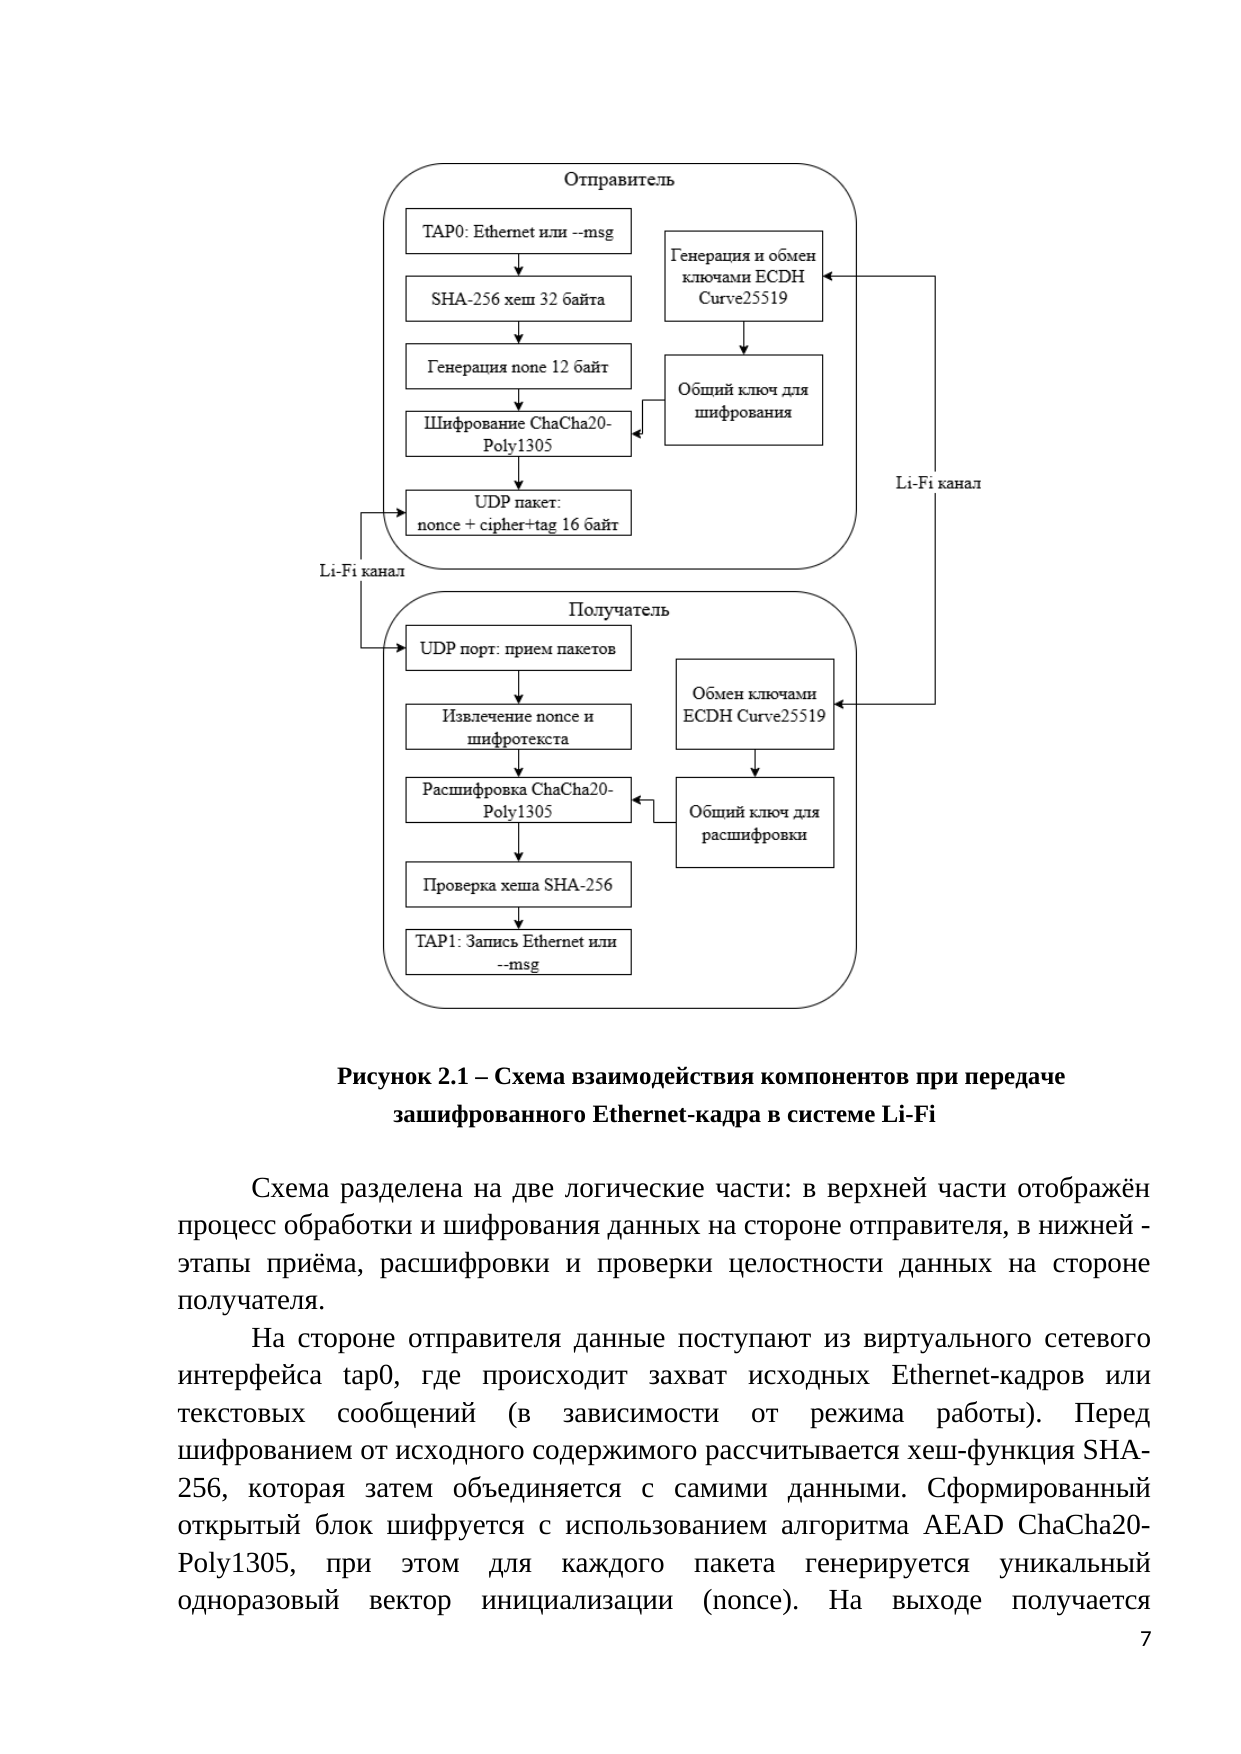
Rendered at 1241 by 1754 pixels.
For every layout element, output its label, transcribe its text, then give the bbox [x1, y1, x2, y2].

text Схема разделена на две логические части: в верхней части отображён процесс обработки и шифрования данных на стороне отправителя, в нижней - этапы приёма, расшифровки и проверки целостности данных на стороне получателя. [177, 1167, 1152, 1317]
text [177, 1317, 1152, 1617]
text Рисунок 2.1 – Схема взаимодействия компонентов при передаче зашифрованного Ethernet-кадра в системе Li-Fi [177, 1055, 1152, 1130]
picture [320, 163, 982, 1018]
